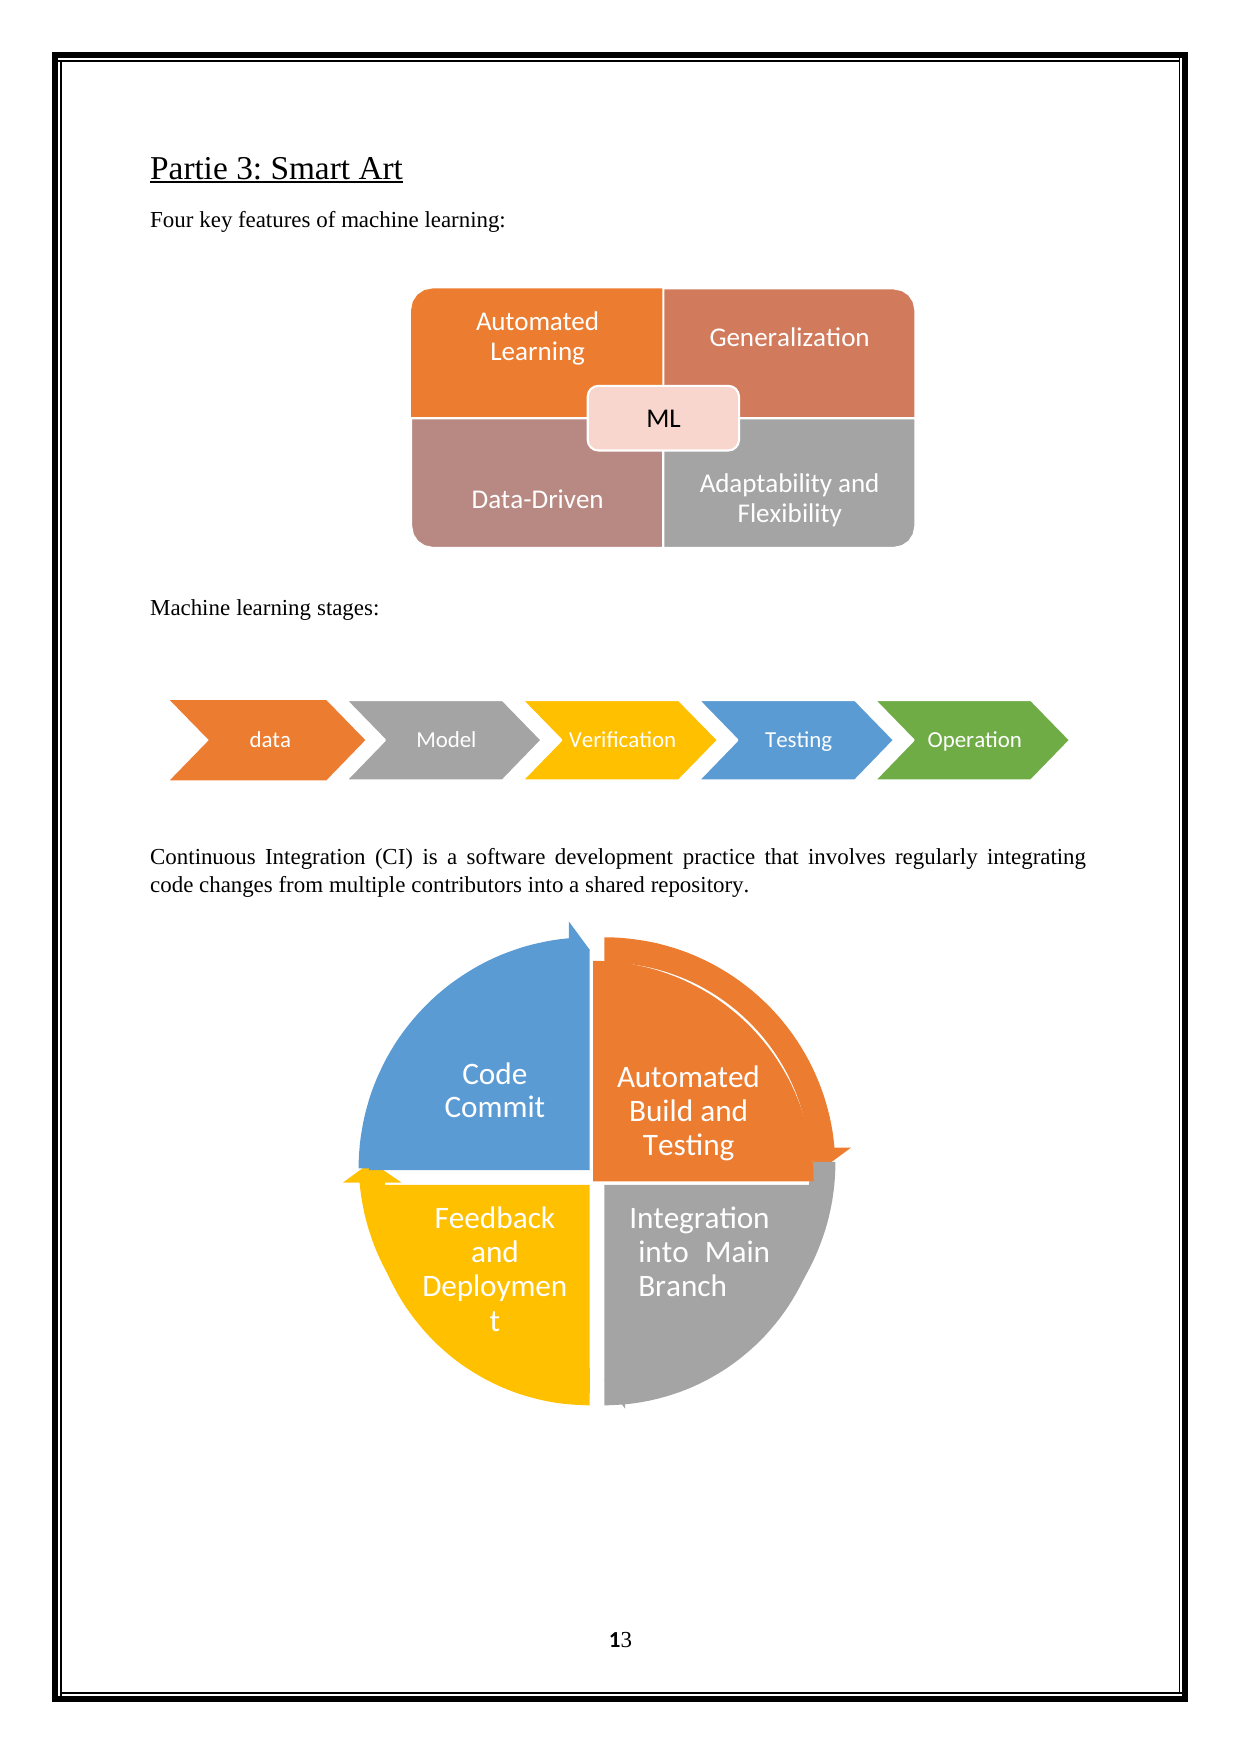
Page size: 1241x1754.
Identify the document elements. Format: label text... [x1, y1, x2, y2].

text Continuous Integration (CI) is a software development practice that involves regularly integrating code changes from multiple contributors into a shared repository. [150, 843, 1113, 897]
subtitle Partie 3: Smart Art [150, 148, 1113, 186]
text Machine learning stages: [150, 594, 1113, 621]
text Four key features of machine learning: [150, 206, 1113, 233]
